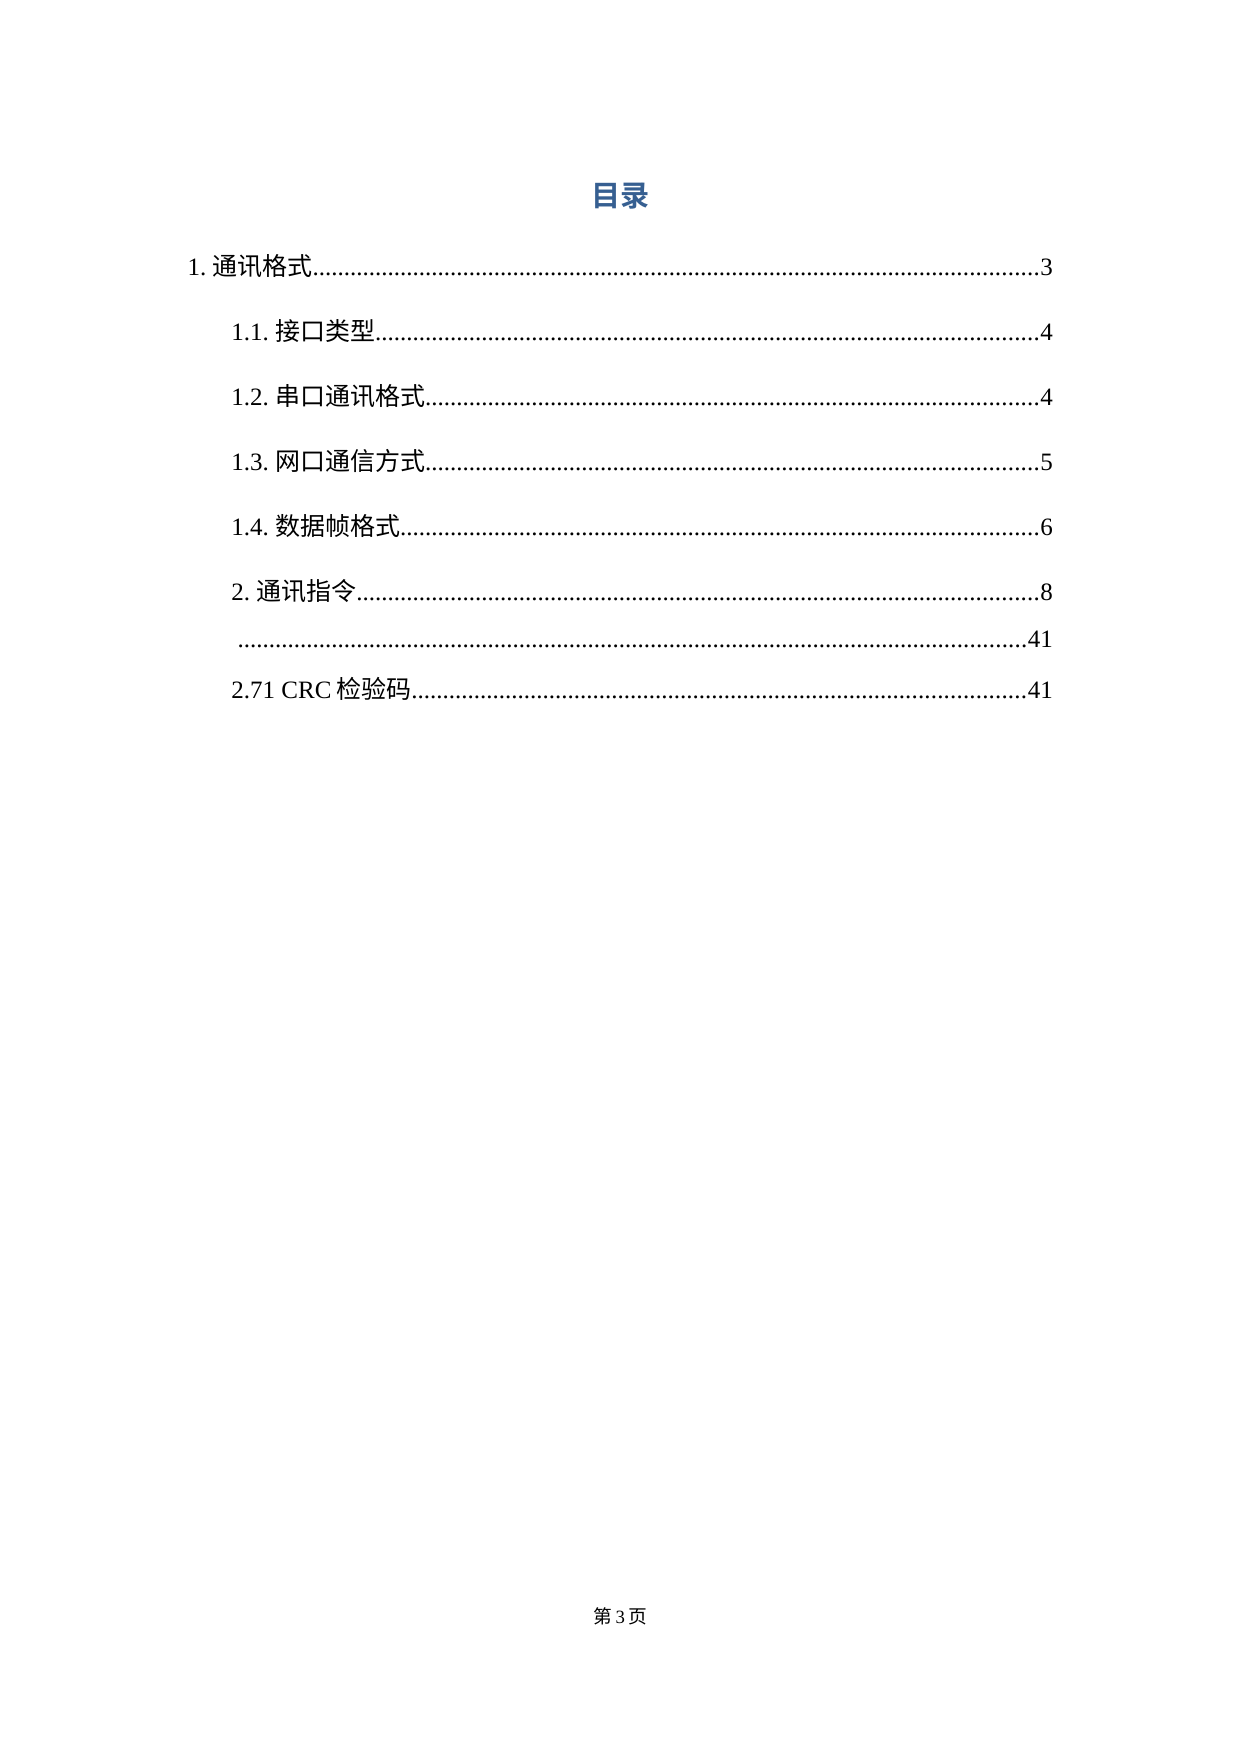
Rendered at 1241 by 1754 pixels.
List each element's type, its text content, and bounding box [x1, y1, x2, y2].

text 1.3. 网口通信方式 5 [231, 427, 1053, 492]
text 目录 [187, 161, 1053, 226]
text 1.4. 数据帧格式 6 [231, 492, 1053, 557]
text 1.2. 串口通讯格式 4 [231, 362, 1053, 427]
text 41 [231, 622, 1053, 655]
text 1. 通讯格式 3 [187, 232, 1053, 297]
text 1.1. 接口类型 4 [231, 297, 1053, 362]
text 2. 通讯指令 8 [231, 557, 1053, 622]
text 2.71 CRC检验码 41 [231, 655, 1053, 720]
